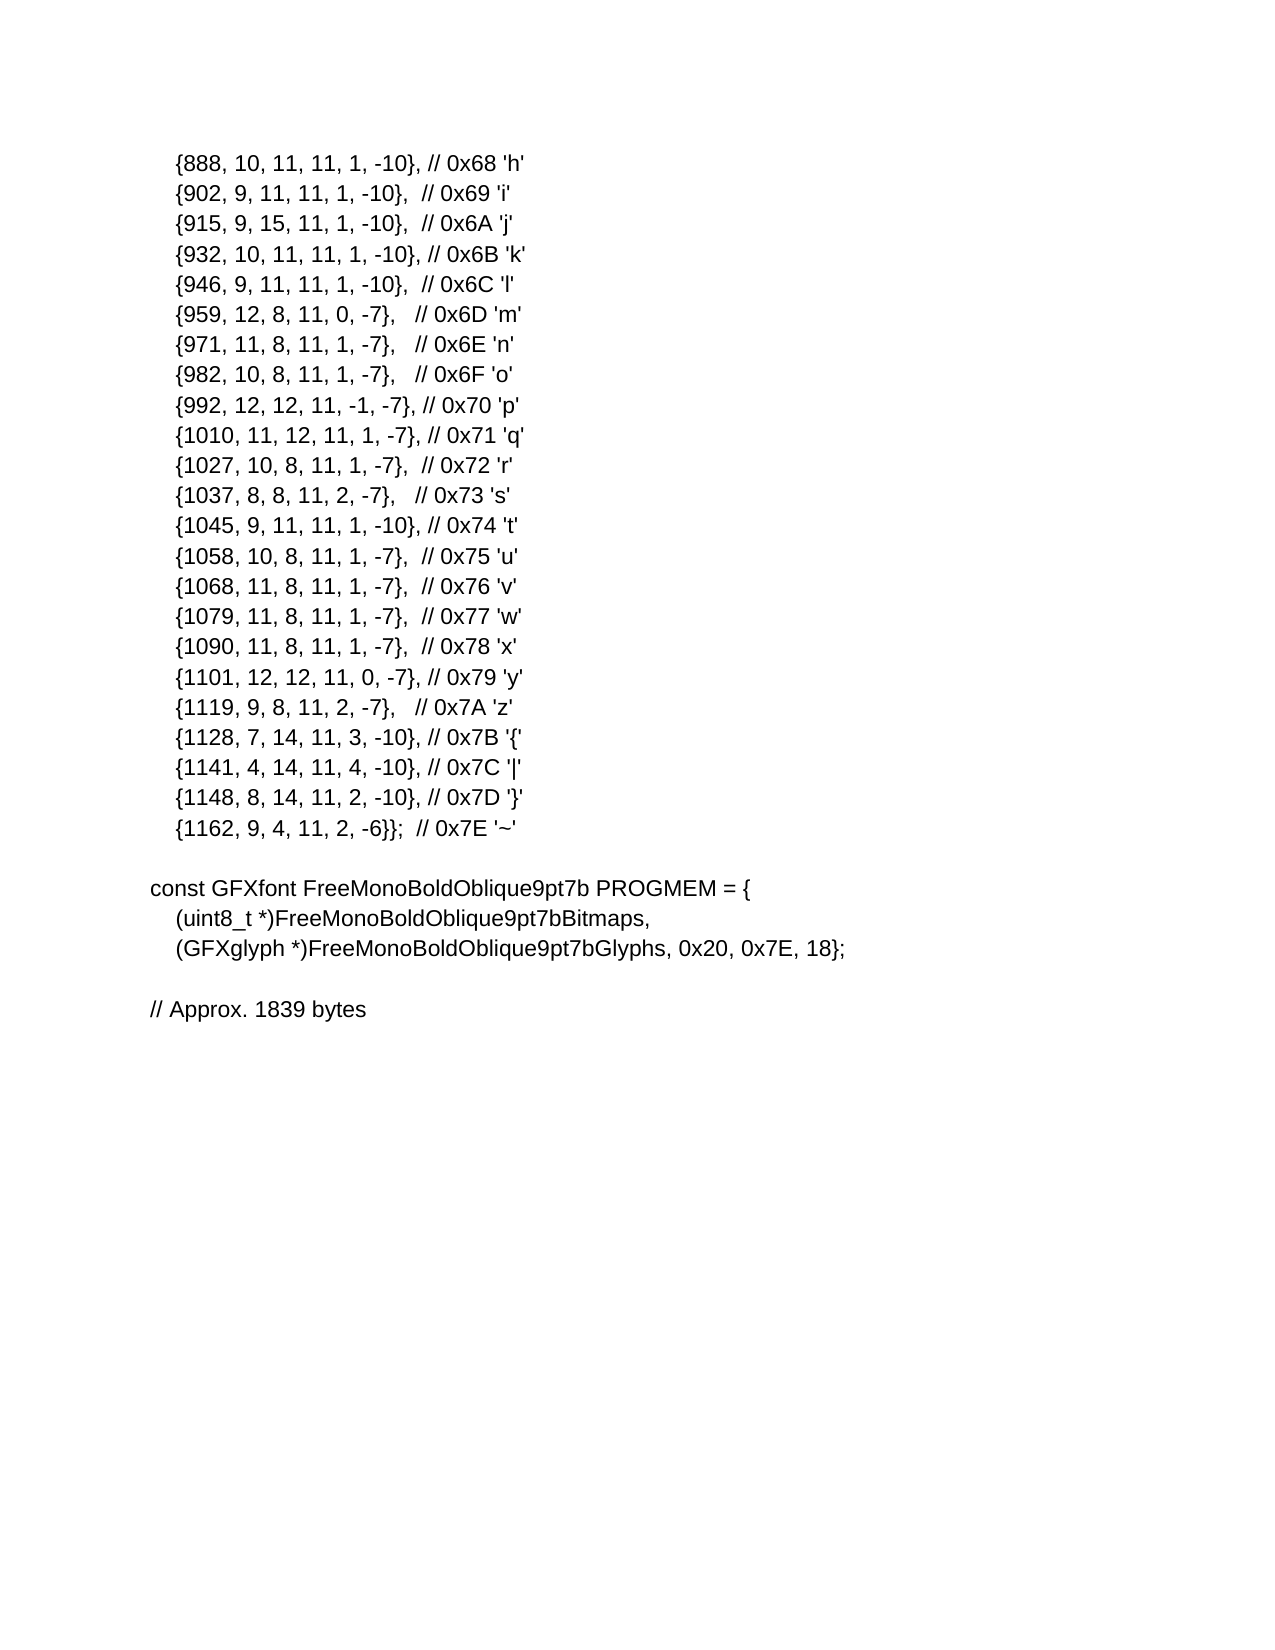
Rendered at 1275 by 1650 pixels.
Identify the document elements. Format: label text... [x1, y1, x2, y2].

text {902, 9, 11, 11, 1, -10}, // 0x69 'i' [150, 180, 1125, 207]
text {1148, 8, 14, 11, 2, -10}, // 0x7D '}' [150, 784, 1125, 811]
text {1079, 11, 8, 11, 1, -7}, // 0x77 'w' [150, 603, 1125, 629]
text {932, 10, 11, 11, 1, -10}, // 0x6B 'k' [150, 241, 1125, 267]
text {959, 12, 8, 11, 0, -7}, // 0x6D 'm' [150, 301, 1125, 327]
text const GFXfont FreeMonoBoldOblique9pt7b PROGMEM = { [150, 875, 1125, 901]
text {1068, 11, 8, 11, 1, -7}, // 0x76 'v' [150, 573, 1125, 599]
text {1010, 11, 12, 11, 1, -7}, // 0x71 'q' [150, 422, 1125, 448]
text {888, 10, 11, 11, 1, -10}, // 0x68 'h' [150, 150, 1125, 176]
text {1045, 9, 11, 11, 1, -10}, // 0x74 't' [150, 512, 1125, 539]
text {946, 9, 11, 11, 1, -10}, // 0x6C 'l' [150, 271, 1125, 297]
text {1037, 8, 8, 11, 2, -7}, // 0x73 's' [150, 482, 1125, 509]
text {1162, 9, 4, 11, 2, -6}}; // 0x7E '~' [150, 814, 1125, 841]
text {1027, 10, 8, 11, 1, -7}, // 0x72 'r' [150, 452, 1125, 478]
text {992, 12, 12, 11, -1, -7}, // 0x70 'p' [150, 392, 1125, 418]
text {982, 10, 8, 11, 1, -7}, // 0x6F 'o' [150, 361, 1125, 388]
text // Approx. 1839 bytes [150, 996, 1125, 1022]
text {915, 9, 15, 11, 1, -10}, // 0x6A 'j' [150, 210, 1125, 237]
text {1141, 4, 14, 11, 4, -10}, // 0x7C '|' [150, 754, 1125, 781]
text {971, 11, 8, 11, 1, -7}, // 0x6E 'n' [150, 331, 1125, 358]
text (uint8_t *)FreeMonoBoldOblique9pt7bBitmaps, [150, 905, 1125, 932]
text {1058, 10, 8, 11, 1, -7}, // 0x75 'u' [150, 543, 1125, 569]
text {1128, 7, 14, 11, 3, -10}, // 0x7B '{' [150, 724, 1125, 750]
text (GFXglyph *)FreeMonoBoldOblique9pt7bGlyphs, 0x20, 0x7E, 18}; [150, 935, 1125, 962]
text {1119, 9, 8, 11, 2, -7}, // 0x7A 'z' [150, 694, 1125, 720]
text {1090, 11, 8, 11, 1, -7}, // 0x78 'x' [150, 633, 1125, 660]
text {1101, 12, 12, 11, 0, -7}, // 0x79 'y' [150, 663, 1125, 690]
